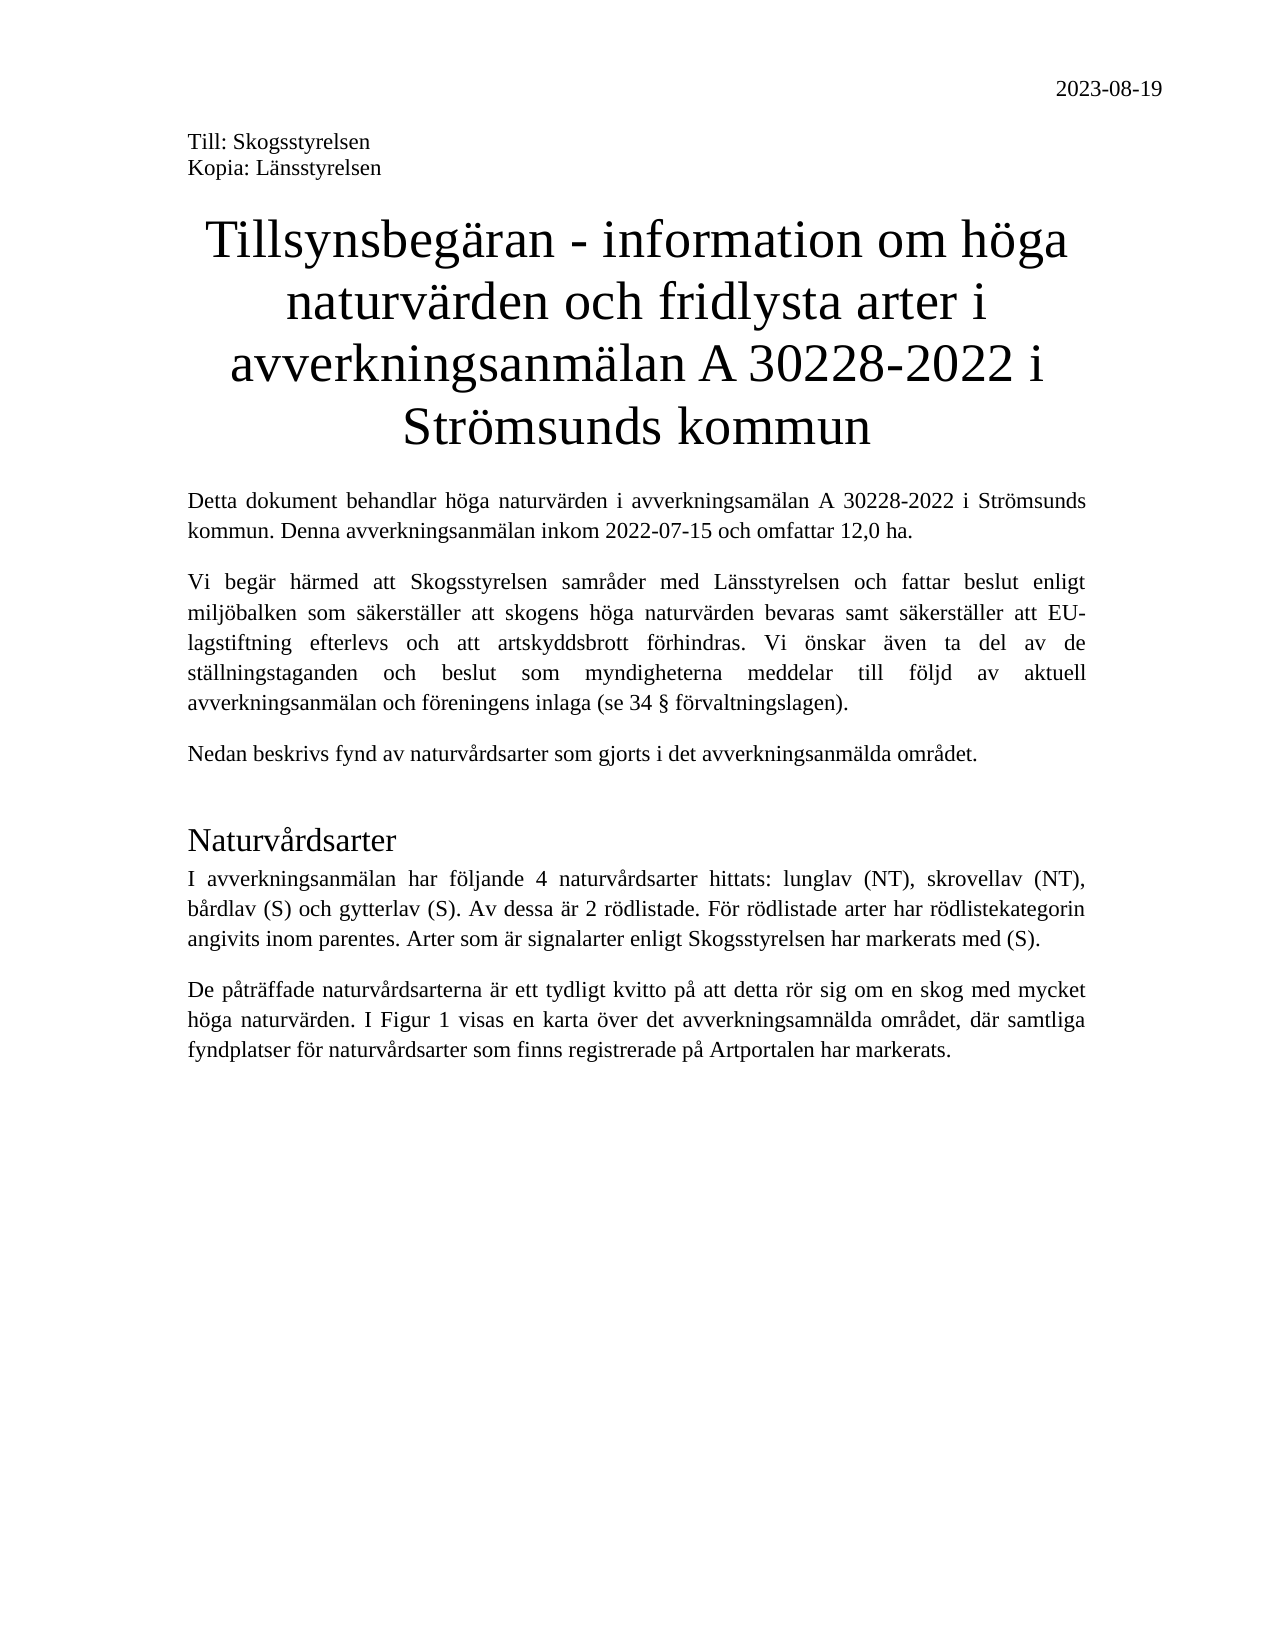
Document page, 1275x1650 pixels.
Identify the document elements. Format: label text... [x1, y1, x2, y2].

subtitle Naturvårdsarter [187, 821, 1087, 859]
text I avverkningsanmälan har följande 4 naturvårdsarter hittats: lunglav (NT), skrovellav (NT), bårdlav (S) och gytterlav (S). Av dessa är 2 rödlistade. För rödlistade arter har rödlistekategorin angivits inom parentes. Arter som är signalarter enligt Skogsstyrelsen har markerats med (S). [187, 864, 1087, 951]
title Tillsynsbegäran - information om höga naturvärden och fridlysta arter i avverkningsanmälan A 30228-2022 i Strömsunds kommun [187, 207, 1087, 456]
text Nedan beskrivs fynd av naturvårdsarter som gjorts i det avverkningsanmälda området. [187, 740, 1087, 767]
text Detta dokument behandlar höga naturvärden i avverkningsamälan A 30228-2022 i Strömsunds kommun. Denna avverkningsanmälan inkom 2022-07-15 och omfattar 12,0 ha. [187, 487, 1087, 544]
text Vi begär härmed att Skogsstyrelsen samråder med Länsstyrelsen och fattar beslut enligt miljöbalken som säkerställer att skogens höga naturvärden bevaras samt säkerställer att EU-lagstiftning efterlevs och att artskyddsbrott förhindras. Vi önskar även ta del av de ställningstaganden och beslut som myndigheterna meddelar till följd av aktuell avverkningsanmälan och föreningens inlaga (se 34 § förvaltningslagen). [187, 568, 1087, 716]
text De påträffade naturvårdsarterna är ett tydligt kvitto på att detta rör sig om en skog med mycket höga naturvärden. I Figur 1 visas en karta över det avverkningsamnälda området, där samtliga fyndplatser för naturvårdsarter som finns registrerade på Artportalen har markerats. [187, 976, 1087, 1063]
